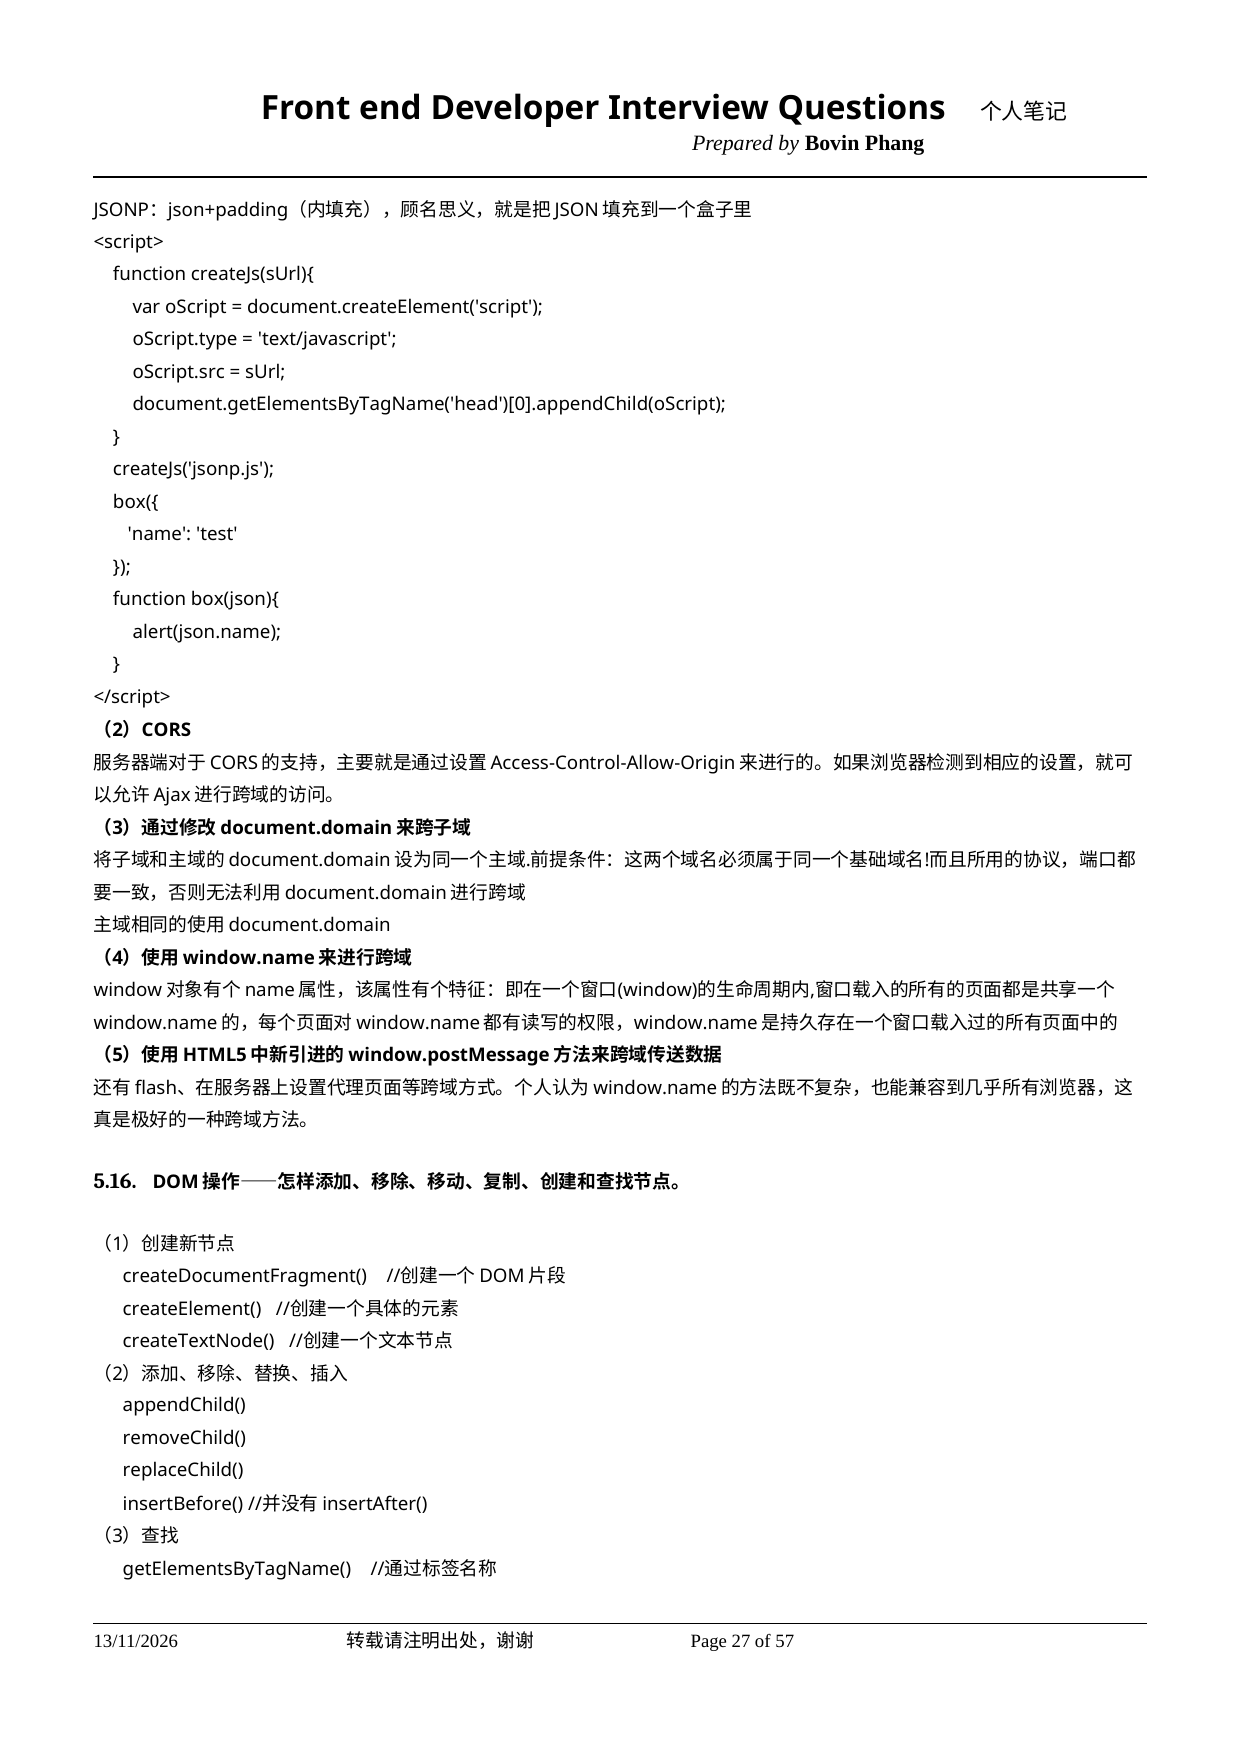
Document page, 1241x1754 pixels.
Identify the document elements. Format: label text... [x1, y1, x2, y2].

text <script> [93, 225, 1147, 257]
text document.getElementsByTagName('head')[0].appendChild(oScript); [93, 387, 1147, 420]
text function box(json){ [93, 582, 1147, 615]
text 主域相同的使用document.domain [93, 907, 1147, 940]
text appendChild() [93, 1388, 1147, 1421]
text box({ [93, 485, 1147, 517]
text （4）使用window.name来进行跨域 [93, 940, 1147, 972]
text oScript.type = 'text/javascript'; [93, 322, 1147, 355]
text getElementsByTagName() //通过标签名称 [93, 1551, 1147, 1583]
text function createJs(sUrl){ [93, 257, 1147, 290]
text replaceChild() [93, 1453, 1147, 1486]
text removeChild() [93, 1421, 1147, 1453]
text }); [93, 550, 1147, 582]
text } [93, 420, 1147, 452]
text JSONP：json+padding（内填充），顾名思义，就是把JSON填充到一个盒子里 [93, 192, 1147, 225]
text createTextNode() //创建一个文本节点 [93, 1323, 1147, 1356]
text （2）CORS [93, 712, 1147, 745]
text （3）通过修改document.domain来跨子域 [93, 810, 1147, 842]
text </script> [93, 680, 1147, 712]
subtitle DOM操作——怎样添加、移除、移动、复制、创建和查找节点。 [93, 1164, 1147, 1196]
text （3）查找 [93, 1518, 1147, 1551]
text oScript.src = sUrl; [93, 355, 1147, 387]
text var oScript = document.createElement('script'); [93, 290, 1147, 322]
text alert(json.name); [93, 615, 1147, 647]
text 将子域和主域的document.domain设为同一个主域.前提条件：这两个域名必须属于同一个基础域名!而且所用的协议，端口都要一致，否则无法利用document.domain进行跨域 [93, 842, 1147, 907]
text createJs('jsonp.js'); [93, 452, 1147, 485]
text （2）添加、移除、替换、插入 [93, 1356, 1147, 1388]
text 'name': 'test' [93, 517, 1147, 550]
text createElement() //创建一个具体的元素 [93, 1291, 1147, 1323]
text } [93, 647, 1147, 680]
text 服务器端对于CORS的支持，主要就是通过设置Access-Control-Allow-Origin来进行的。如果浏览器检测到相应的设置，就可以允许Ajax进行跨域的访问。 [93, 745, 1147, 810]
text window对象有个name属性，该属性有个特征：即在一个窗口(window)的生命周期内,窗口载入的所有的页面都是共享一个window.name的，每个页面对window.name都有读写的权限，window.name是持久存在一个窗口载入过的所有页面中的 [93, 972, 1147, 1037]
text 还有flash、在服务器上设置代理页面等跨域方式。个人认为window.name的方法既不复杂，也能兼容到几乎所有浏览器，这真是极好的一种跨域方法。 [93, 1070, 1147, 1135]
text （5）使用HTML5中新引进的window.postMessage方法来跨域传送数据 [93, 1037, 1147, 1070]
text （1）创建新节点 [93, 1226, 1147, 1258]
text createDocumentFragment() //创建一个DOM片段 [93, 1258, 1147, 1291]
text insertBefore() //并没有insertAfter() [93, 1486, 1147, 1518]
